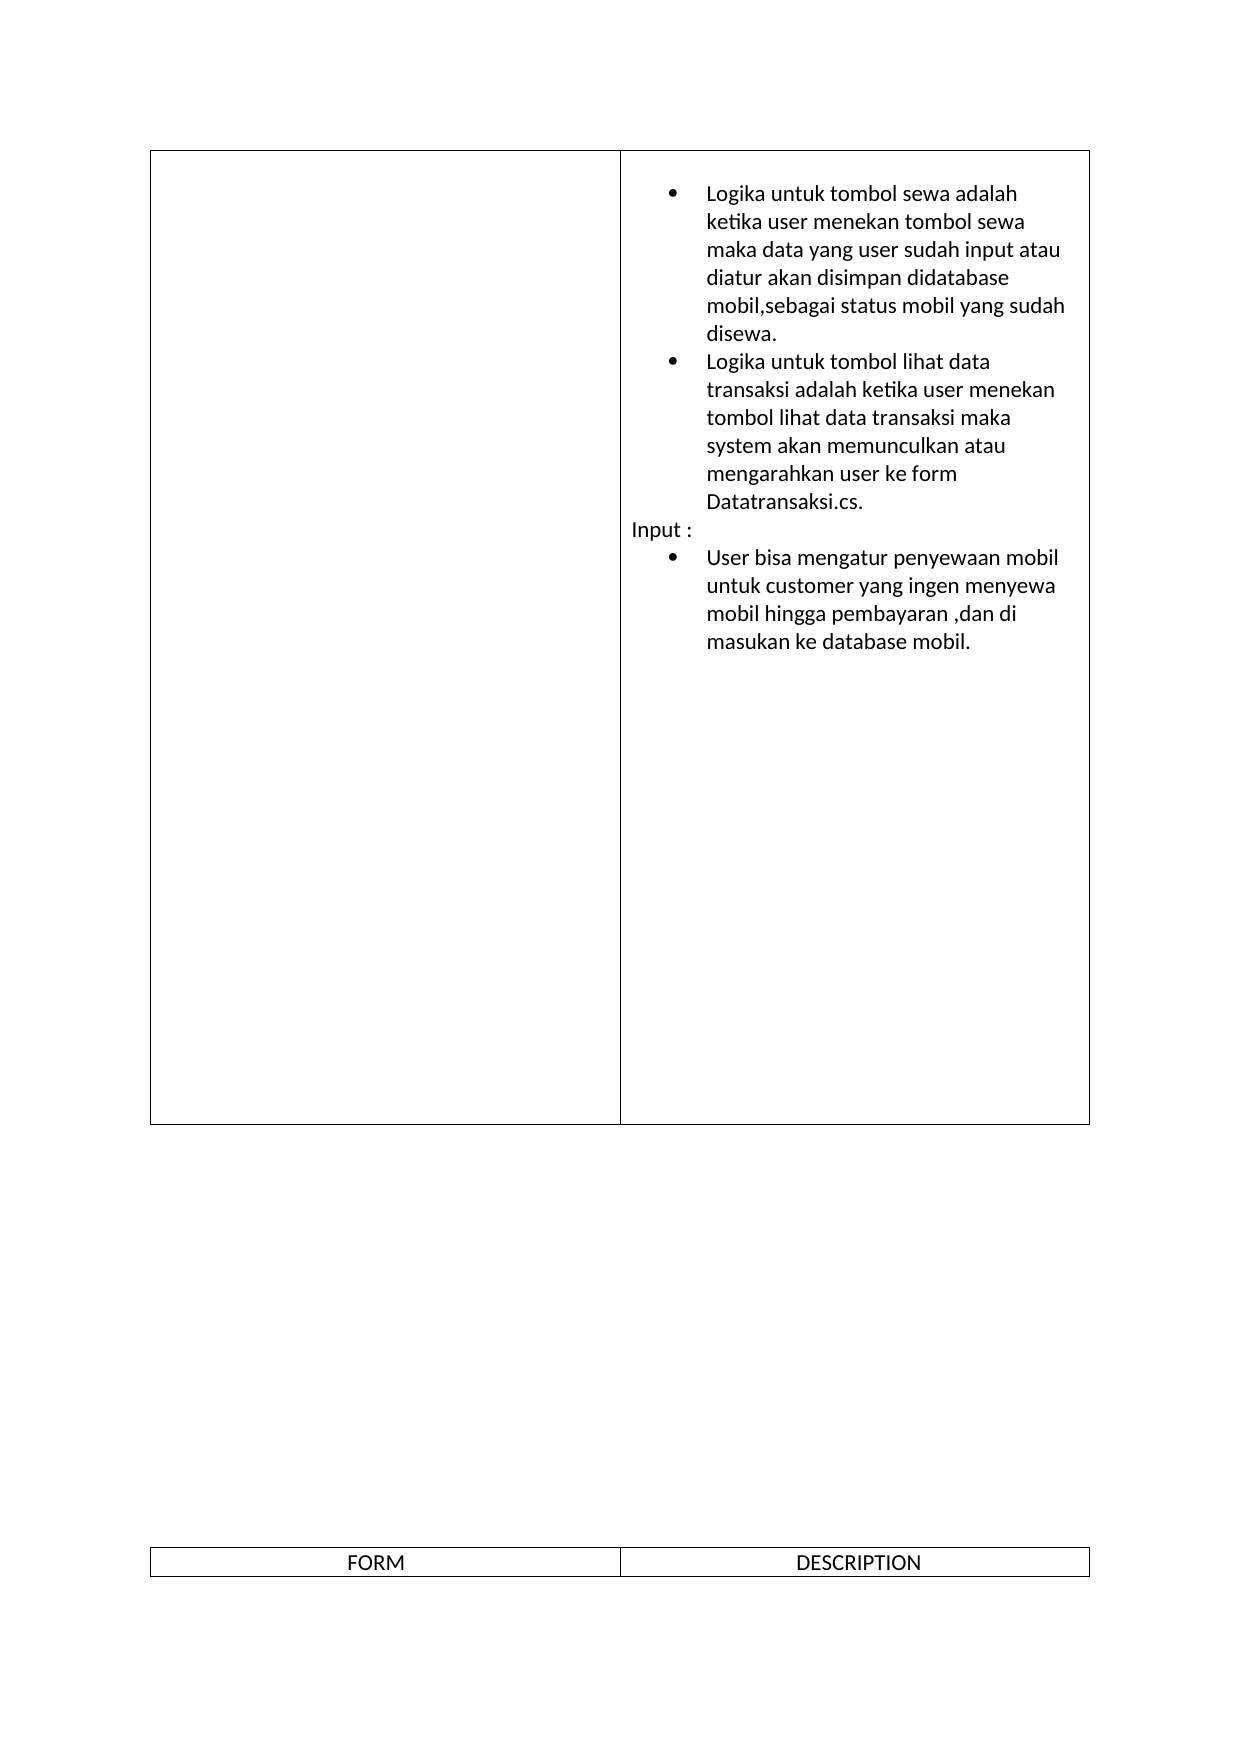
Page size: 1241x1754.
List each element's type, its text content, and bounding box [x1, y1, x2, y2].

table_header FORM [151, 1548, 620, 1576]
table_cell Logika untuk tombol sewa adalah ketika user menekan tombol sewa maka data yang user sudah input atau diatur akan disimpan didatabase mobil,sebagai status mobil yang sudah disewa. Logika untuk tombol lihat data transaksi adalah ketika user menekan tombol lihat data transaksi maka system akan memunculkan atau mengarahkan user ke form Datatransaksi.cs. Input : User bisa mengatur penyewaan mobil untuk customer yang ingen menyewa mobil hingga pembayaran ,dan di masukan ke database mobil. [621, 151, 1089, 1124]
table_cell [151, 151, 620, 1124]
table_header DESCRIPTION [621, 1548, 1089, 1576]
